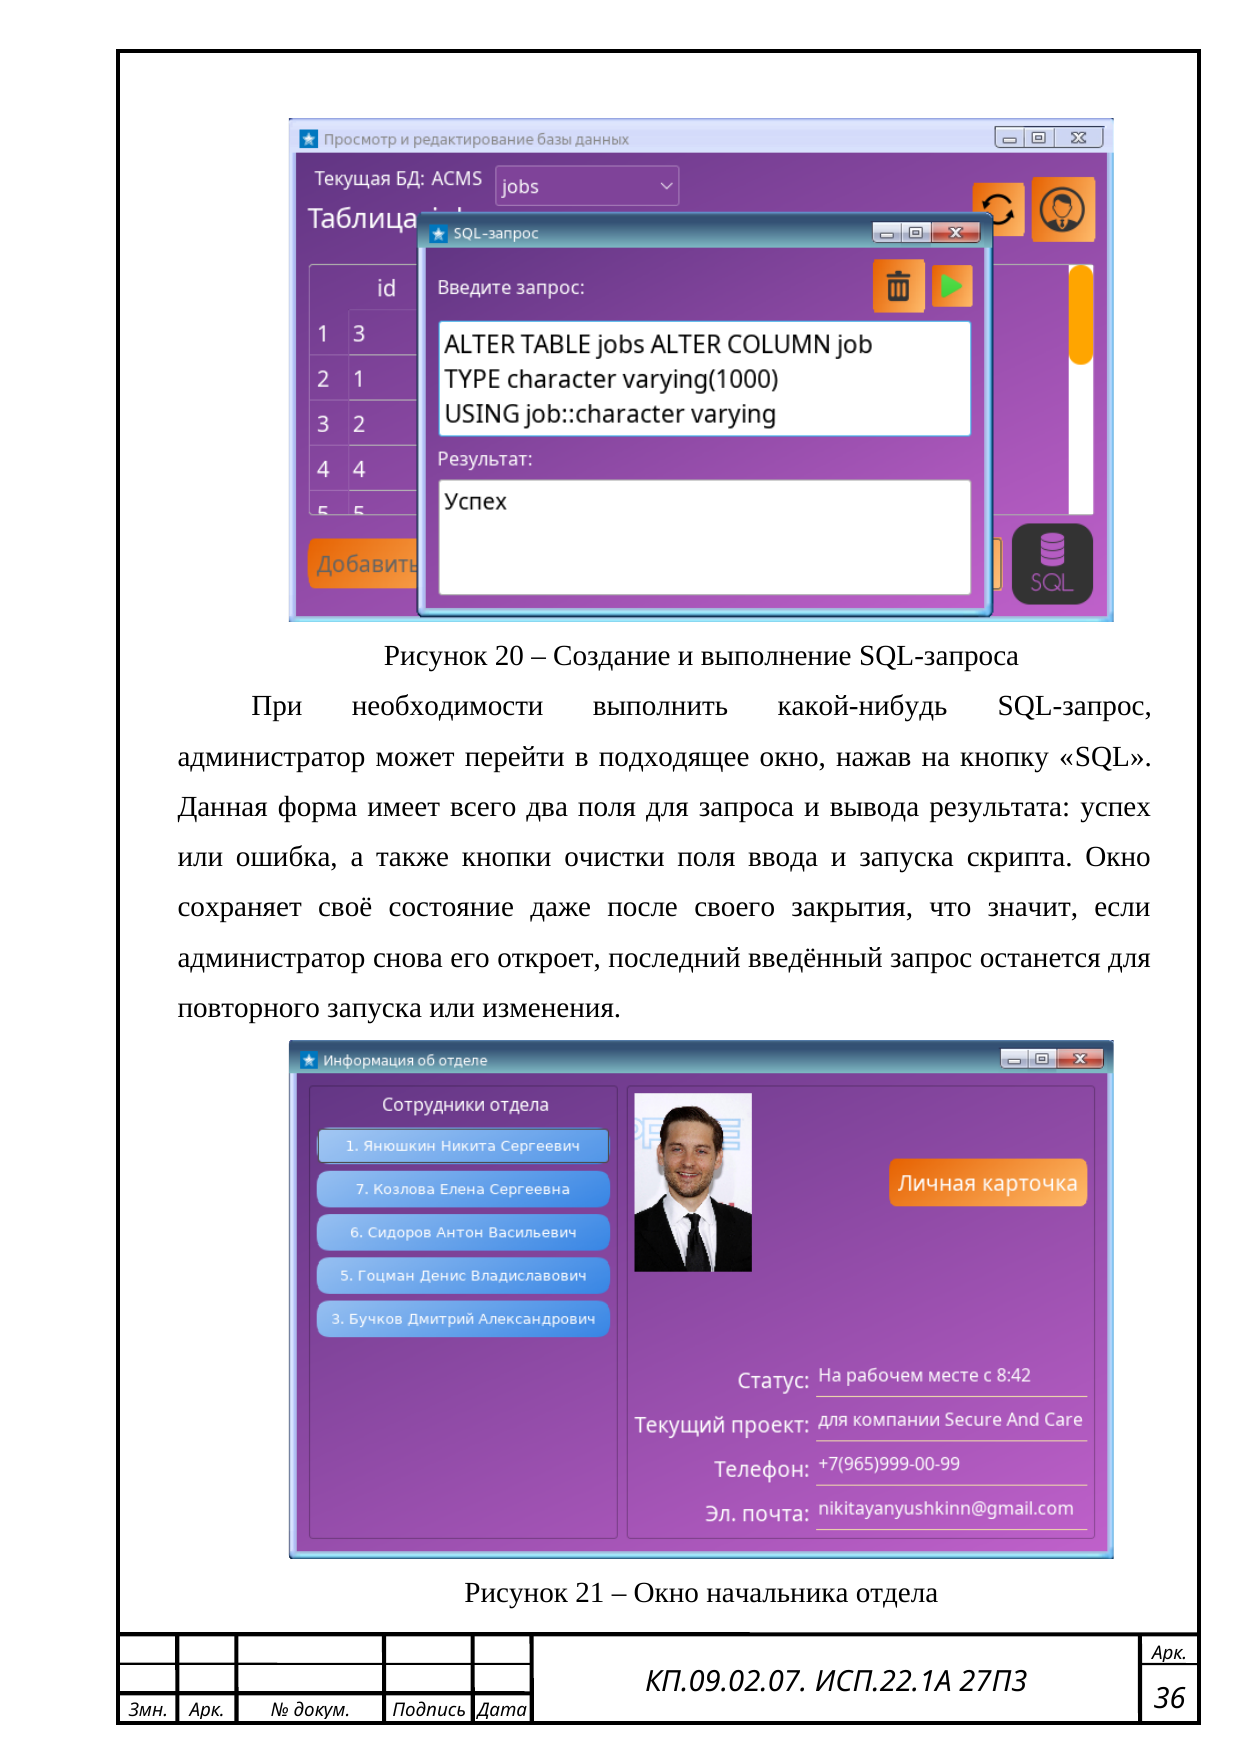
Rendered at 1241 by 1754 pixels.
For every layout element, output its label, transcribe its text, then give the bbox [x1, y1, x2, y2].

picture [288, 1040, 1114, 1559]
text При необходимости выполнить какой-нибудь SQL-запрос, администратор может перейти в подходящее окно, нажав на кнопку «SQL». Данная форма имеет всего два поля для запроса и вывода результата: успех или ошибка, а также кнопки очистки поля ввода и запуска скрипта. Окно сохраняет своё состояние даже после своего закрытия, что значит, если администратор снова его откроет, последний введённый запрос останется для повторного запуска или изменения. [177, 688, 1152, 1024]
text Рисунок 20 – Создание и выполнение SQL-запроса [177, 638, 1152, 672]
text Рисунок 21 – Окно начальника отдела [177, 1575, 1152, 1608]
picture [288, 118, 1114, 622]
